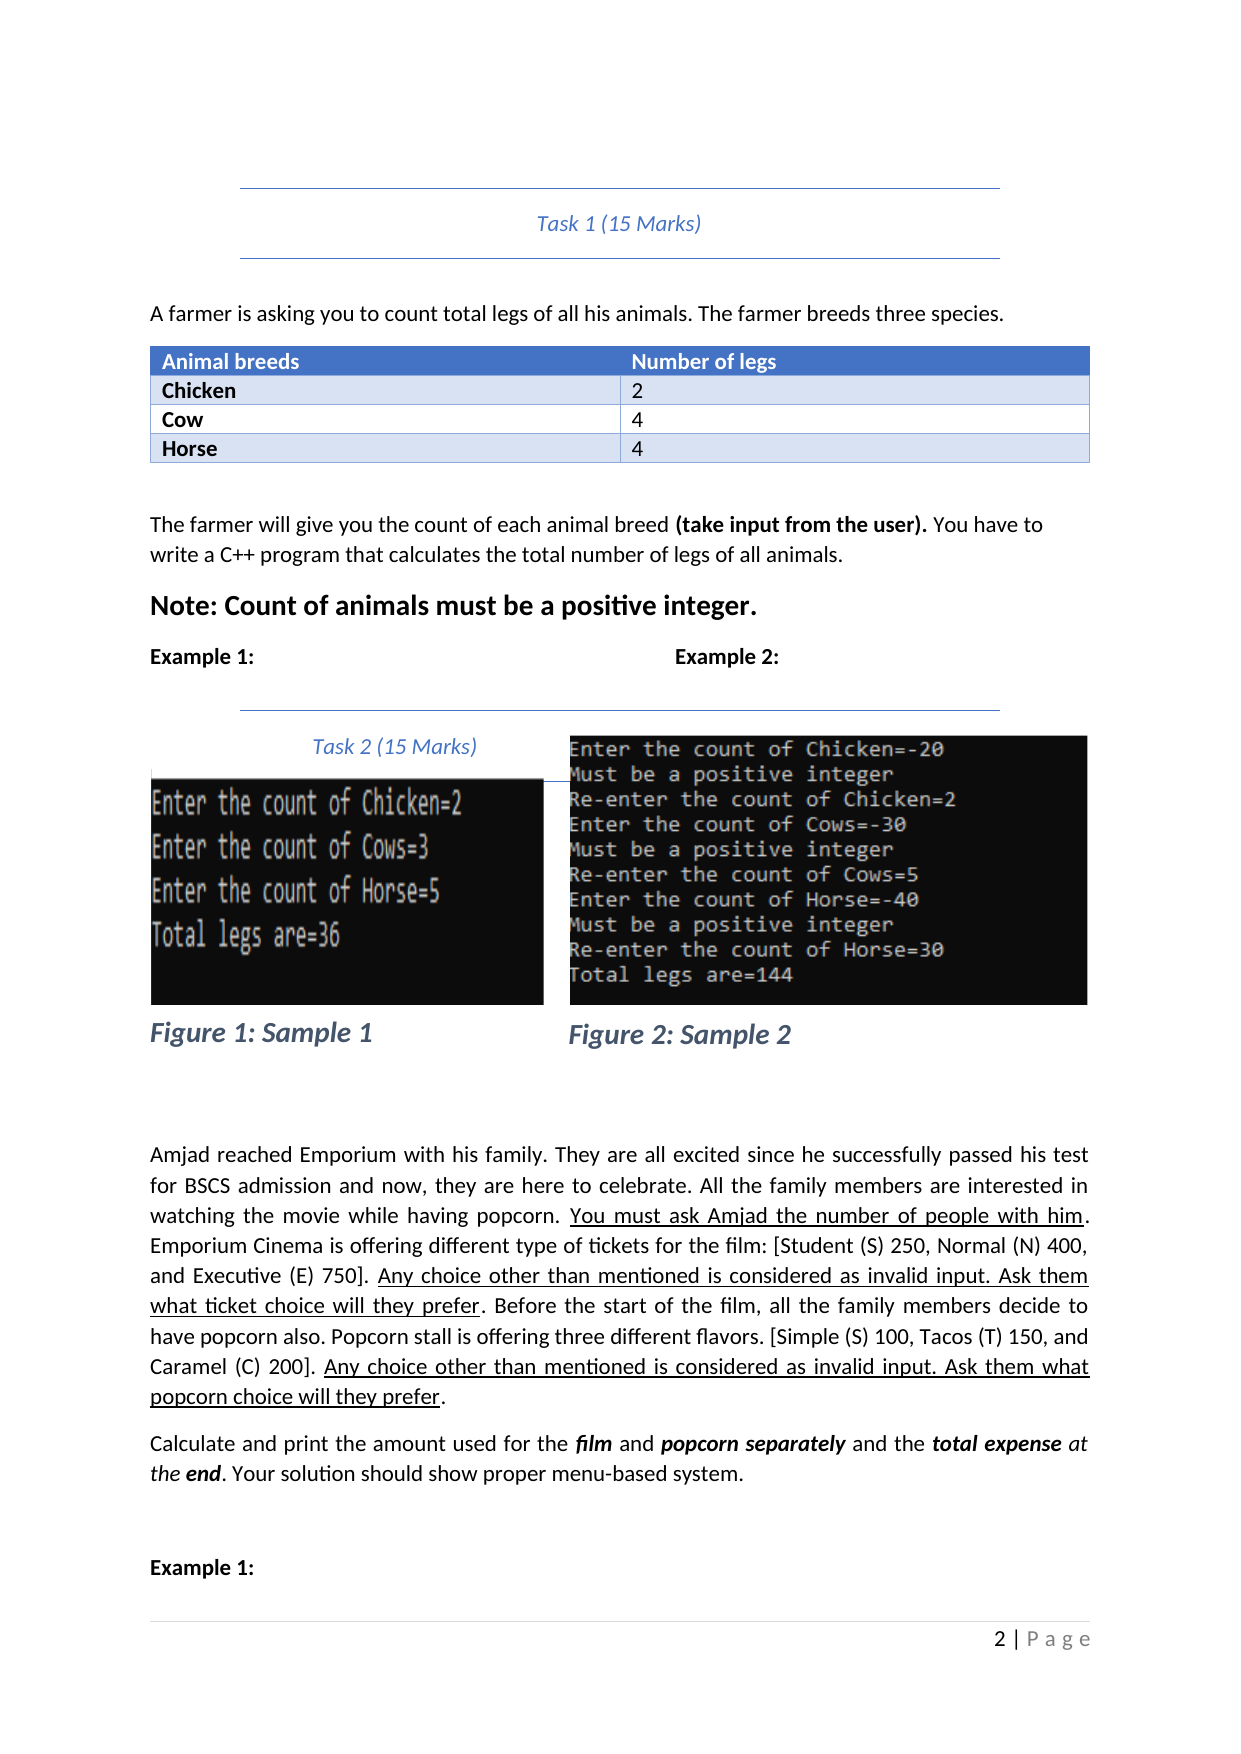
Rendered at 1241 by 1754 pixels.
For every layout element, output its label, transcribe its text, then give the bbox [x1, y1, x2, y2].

table_cell Chicken [151, 376, 620, 404]
text The farmer will give you the count of each animal breed (take input from the user). You have to write a C++ program that calculates the total number of legs of all animals. [150, 510, 1090, 568]
text Amjad reached Emporium with his family. They are all excited since he successfully passed his test for BSCS admission and now, they are here to celebrate. All the family members are interested in watching the movie while having popcorn. You must ask Amjad the number of people with him. Emporium Cinema is offering different type of tickets for the film: [Student (S) 250, Normal (N) 400, and Executive (E) 750]. Any choice other than mentioned is considered as invalid input. Ask them what ticket choice will they prefer. Before the start of the film, all the family members decide to have popcorn also. Popcorn stall is offering three different flavors. [Simple (S) 100, Tacos (T) 150, and Caramel (C) 200]. Any choice other than mentioned is considered as invalid input. Ask them what popcorn choice will they prefer. [150, 821, 1090, 1147]
text Calculate and print the amount used for the film and popcorn separately and the total expense at the end. Your solution should show proper menu-based system. [150, 1166, 1090, 1224]
table_cell 2 [621, 376, 1089, 404]
table_header Number of legs [621, 347, 1089, 375]
text Task 1 (15 Marks) [240, 189, 1000, 258]
table_header Animal breeds [151, 347, 620, 375]
table_cell 4 [621, 405, 1089, 433]
text Task 2 (15 Marks) [240, 711, 1000, 781]
text Example 1: [150, 1290, 1090, 1318]
table_cell 4 [621, 434, 1089, 462]
table_cell Cow [151, 405, 620, 433]
text A farmer is asking you to count total legs of all his animals. The farmer breeds three species. [150, 299, 1090, 327]
text Note: Count of animals must be a positive integer. [150, 587, 1090, 623]
text Example 1: Example 2: [150, 642, 1090, 670]
table_cell Horse [151, 434, 620, 462]
